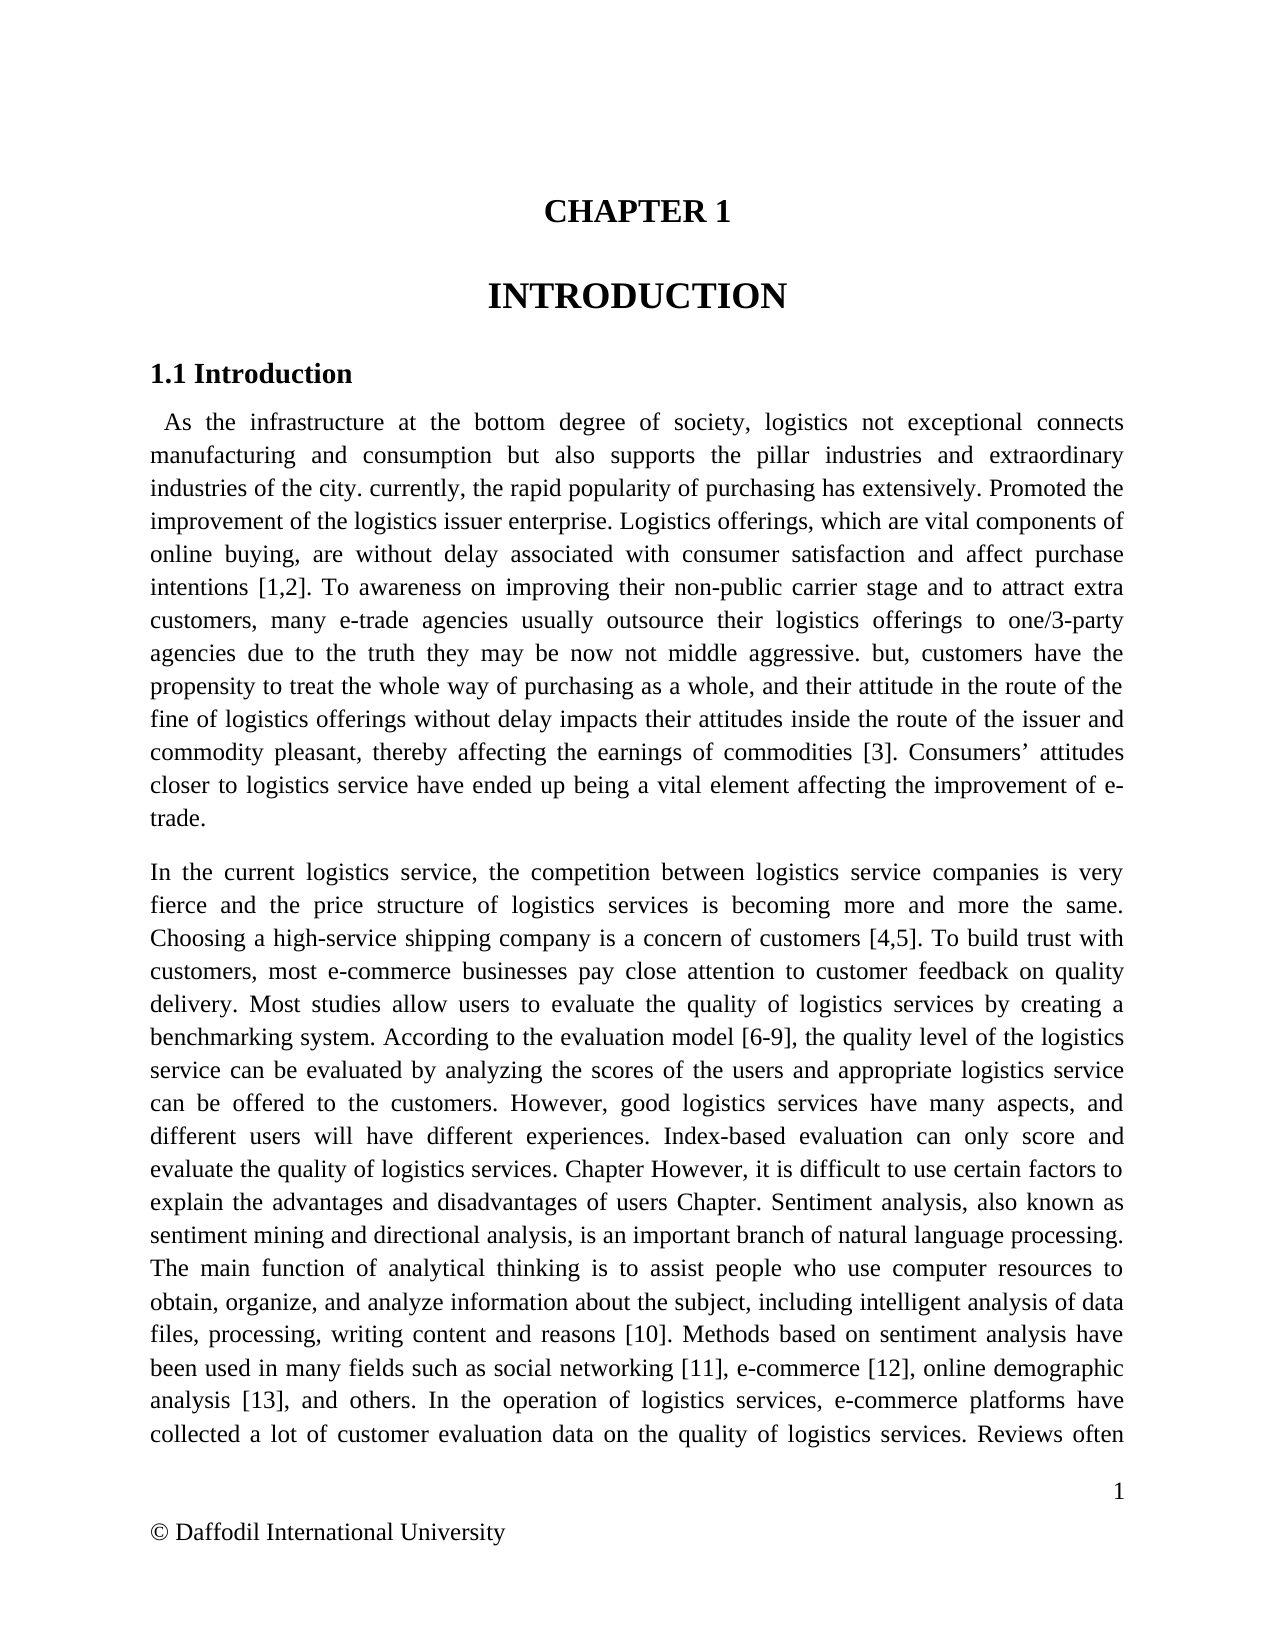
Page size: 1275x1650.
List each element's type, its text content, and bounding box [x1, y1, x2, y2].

subtitle INTRODUCTION [150, 273, 1125, 316]
text As the infrastructure at the bottom degree of society, logistics not exceptional connects manufacturing and consumption but also supports the pillar industries and extraordinary industries of the city. currently, the rapid popularity of purchasing has extensively. Promoted the improvement of the logistics issuer enterprise. Logistics offerings, which are vital components of online buying, are without delay associated with consumer satisfaction and affect purchase intentions [1,2]. To awareness on improving their non-public carrier stage and to attract extra customers, many e-trade agencies usually outsource their logistics offerings to one/3-party agencies due to the truth they may be now not middle aggressive. but, customers have the propensity to treat the whole way of purchasing as a whole, and their attitude in the route of the fine of logistics offerings without delay impacts their attitudes inside the route of the issuer and commodity pleasant, thereby affecting the earnings of commodities [3]. Consumers’ attitudes closer to logistics service have ended up being a vital element affecting the improvement of e-trade. [150, 407, 1125, 832]
subtitle CHAPTER 1 [150, 192, 1125, 230]
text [150, 857, 1125, 1447]
subtitle 1.1 Introduction [150, 356, 1125, 390]
